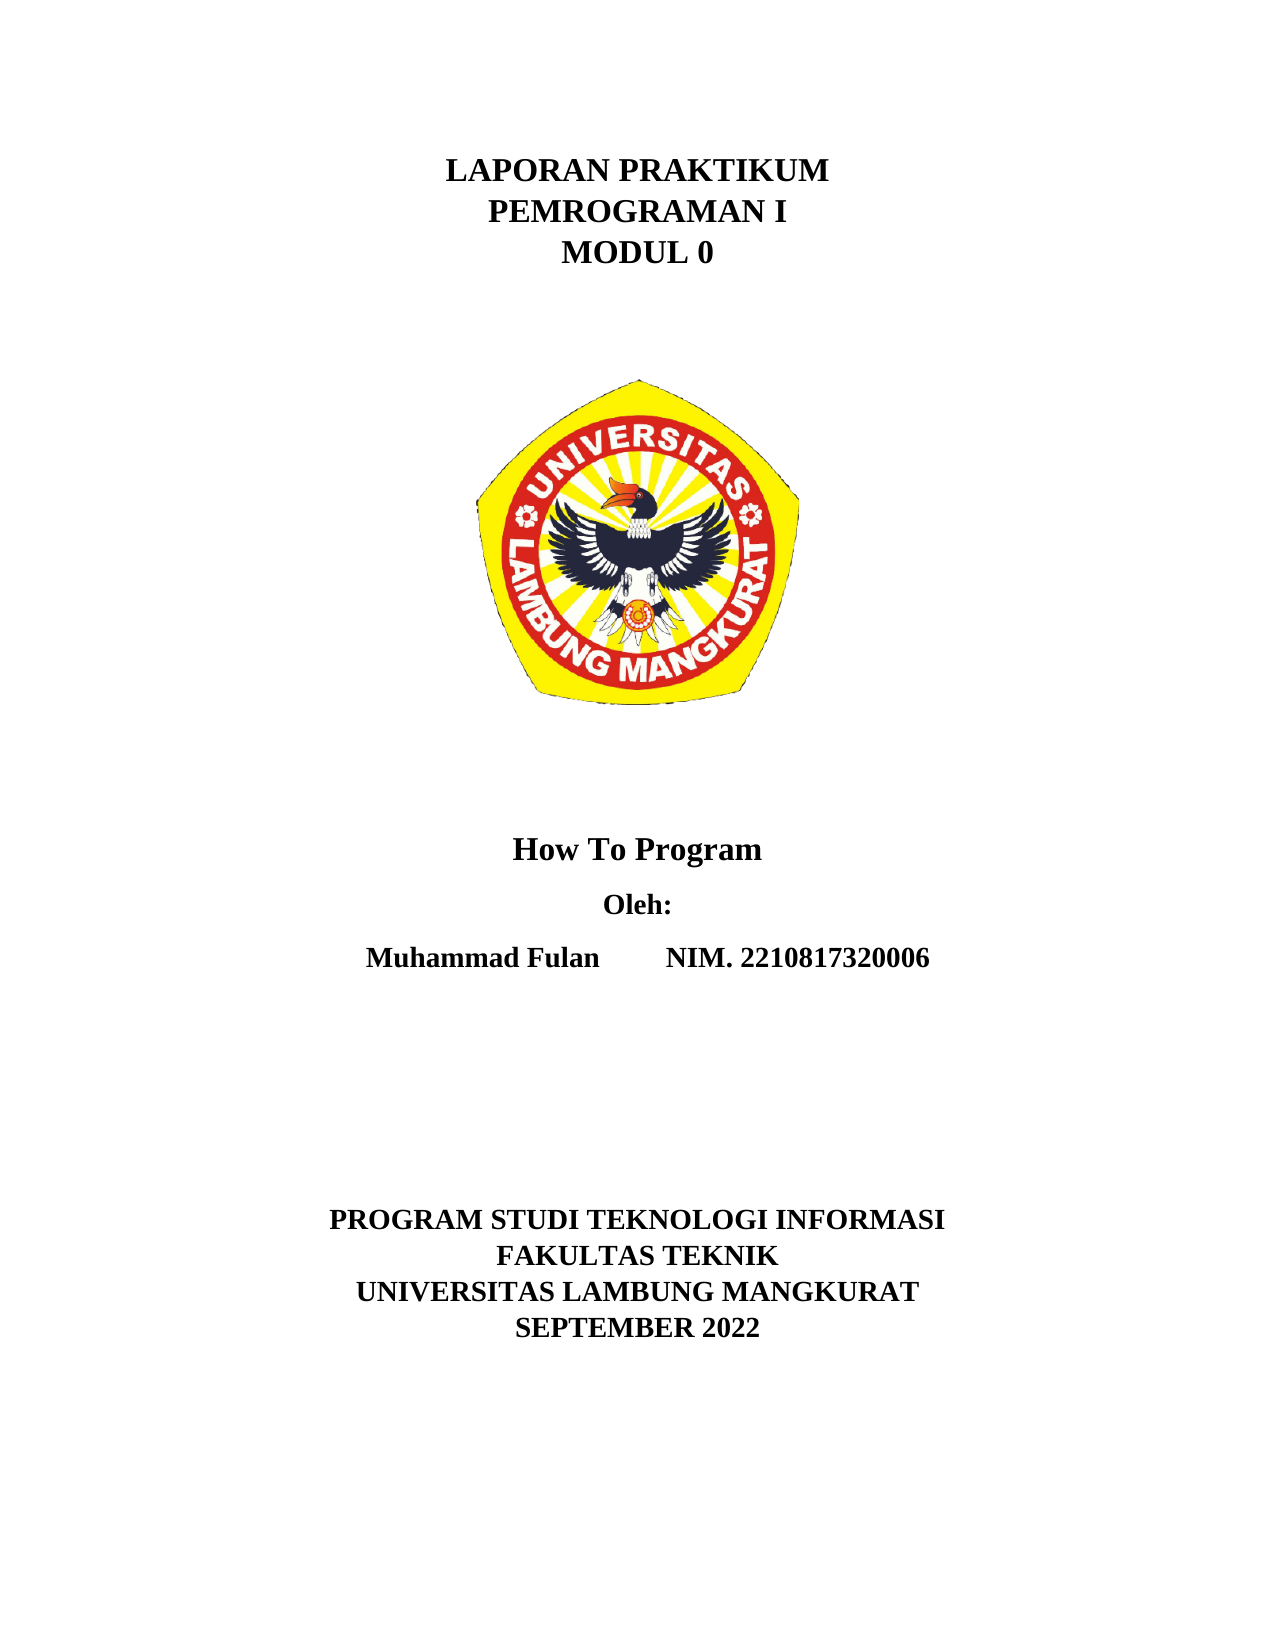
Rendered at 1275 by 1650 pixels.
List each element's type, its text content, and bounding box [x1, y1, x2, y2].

text PROGRAM STUDI TEKNOLOGI INFORMASI [150, 1202, 1125, 1236]
text LAPORAN PRAKTIKUM [150, 150, 1125, 188]
text PEMROGRAMAN I [150, 191, 1125, 230]
text How To Program [150, 829, 1125, 868]
text Muhammad Fulan NIM. 2210817320006 [150, 940, 1125, 974]
picture [476, 379, 799, 705]
text MODUL 0 [150, 233, 1125, 271]
text FAKULTAS TEKNIK [150, 1238, 1125, 1272]
text Oleh: [150, 887, 1125, 921]
text SEPTEMBER 2022 [150, 1311, 1125, 1344]
text UNIVERSITAS LAMBUNG MANGKURAT [150, 1274, 1125, 1308]
